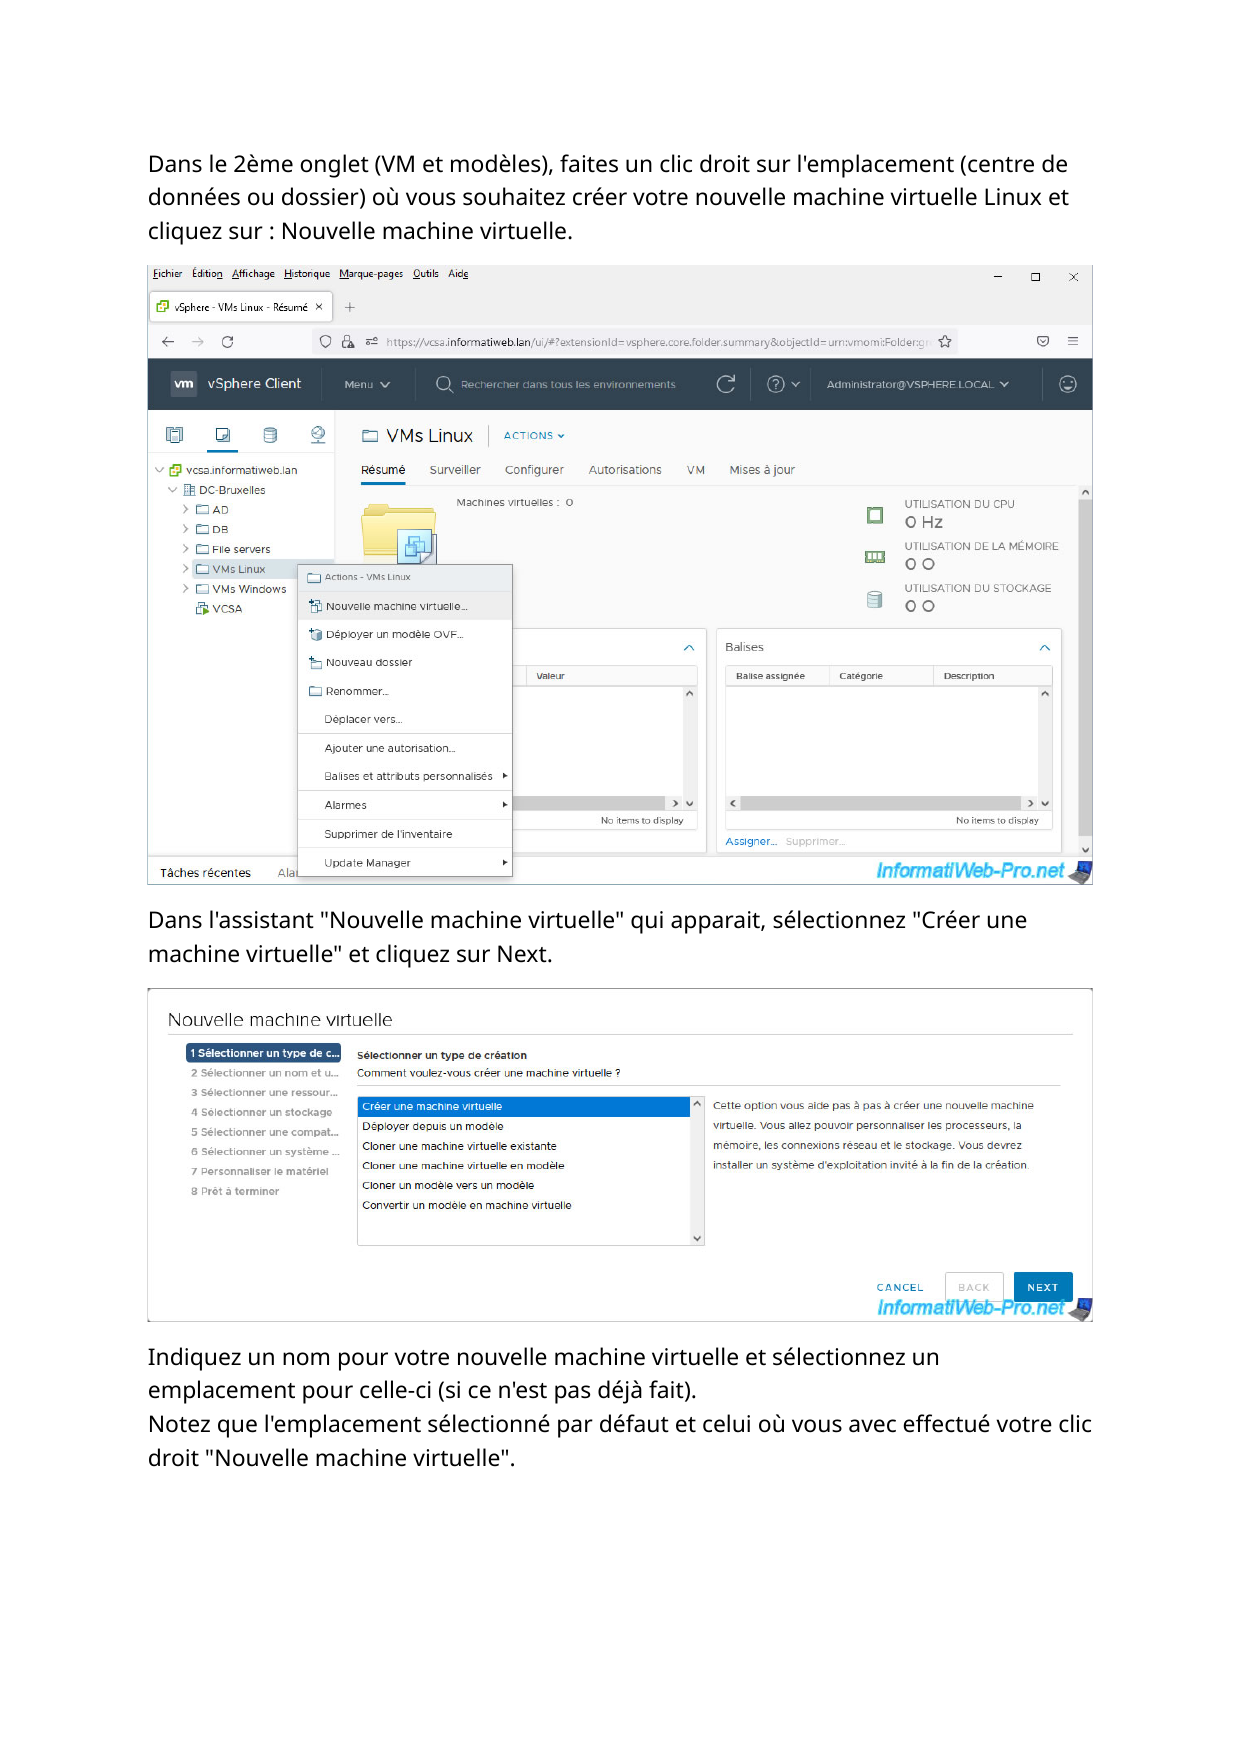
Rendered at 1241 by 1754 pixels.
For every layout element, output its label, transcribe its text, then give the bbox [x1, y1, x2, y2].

text Dans l'assistant "Nouvelle machine virtuelle" qui apparait, sélectionnez "Créer une machine virtuelle" et cliquez sur Next. [148, 904, 1093, 969]
picture [147, 988, 1093, 1322]
picture [147, 265, 1093, 885]
text Dans le 2ème onglet (VM et modèles), faites un clic droit sur l'emplacement (centre de données ou dossier) où vous souhaitez créer votre nouvelle machine virtuelle Linux et cliquez sur : Nouvelle machine virtuelle. [148, 148, 1093, 246]
text Indiquez un nom pour votre nouvelle machine virtuelle et sélectionnez un emplacement pour celle-ci (si ce n'est pas déjà fait). Notez que l'emplacement sélectionné par défaut et celui où vous avec effectué votre clic droit "Nouvelle machine virtuelle". [148, 1340, 1093, 1473]
